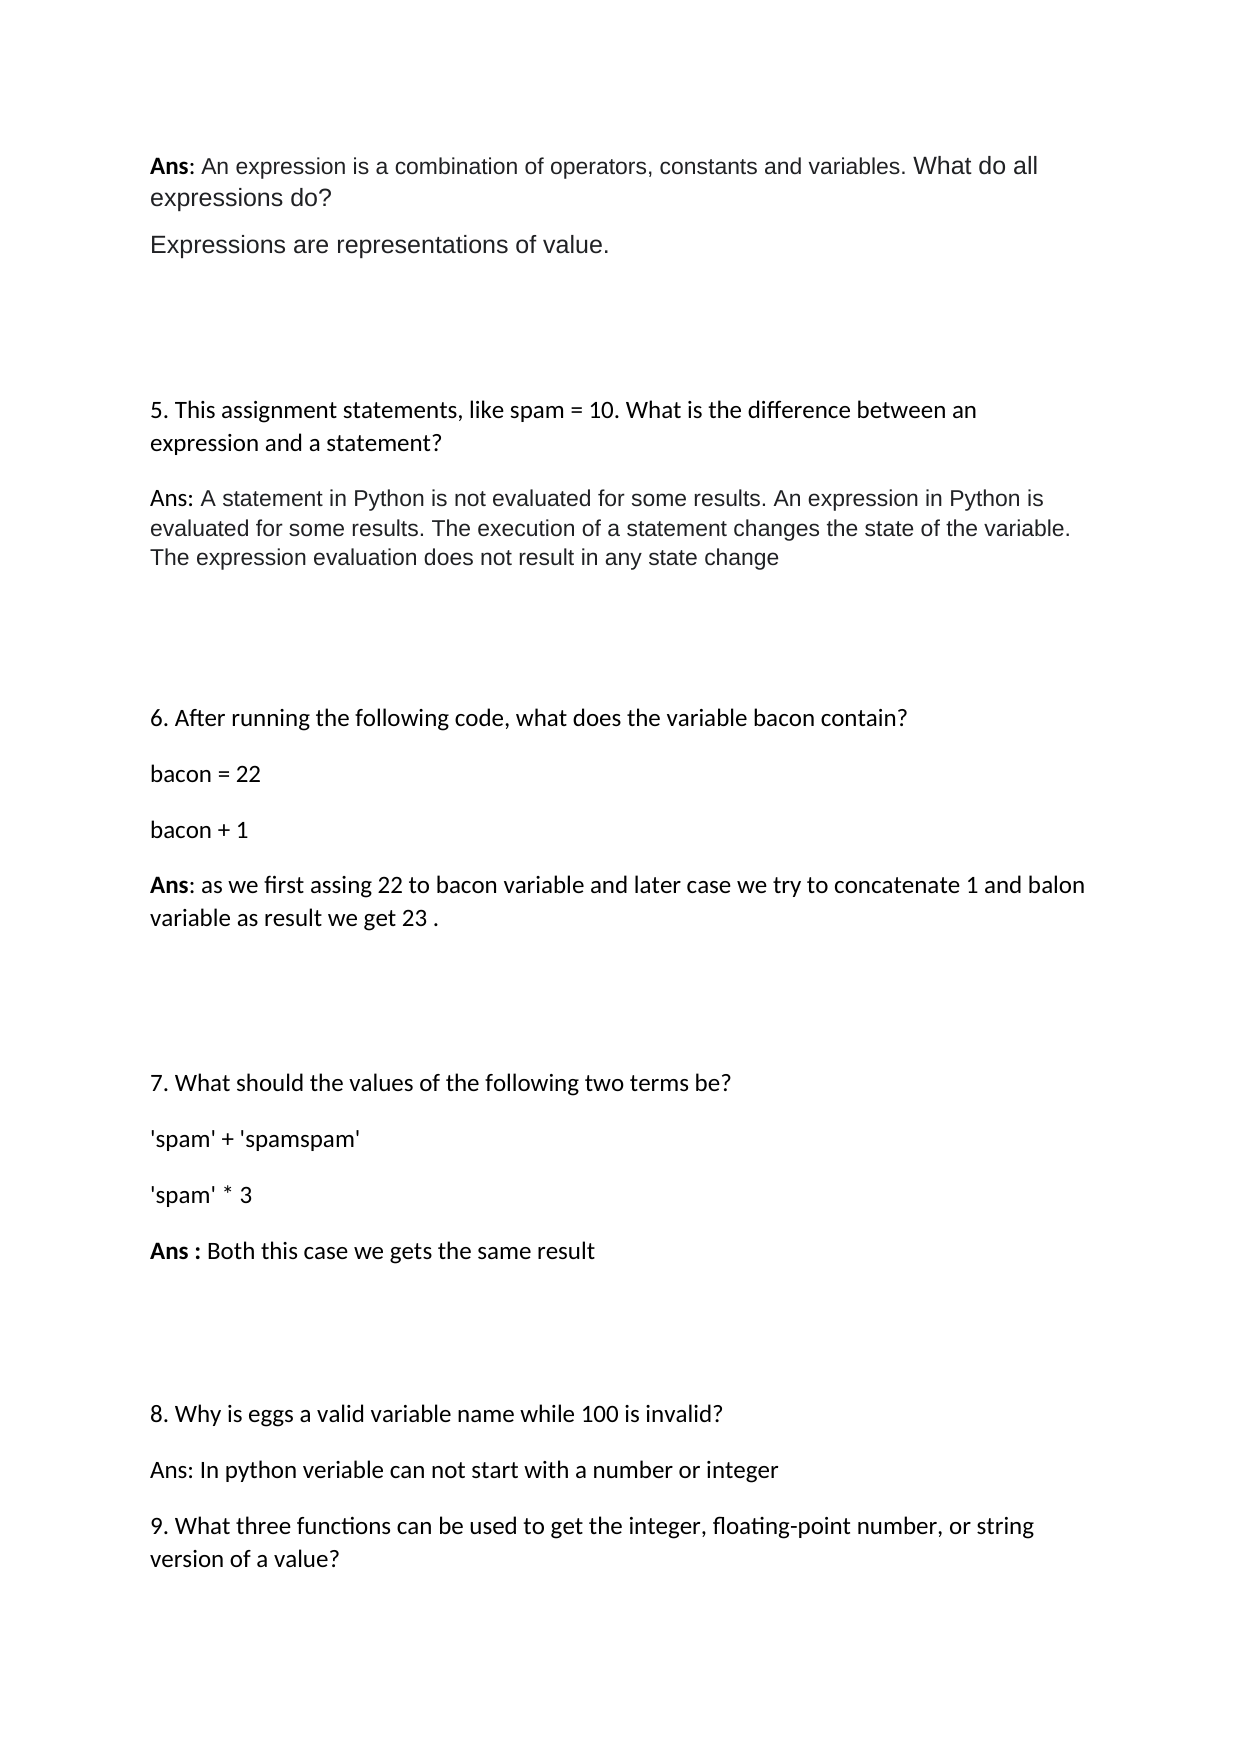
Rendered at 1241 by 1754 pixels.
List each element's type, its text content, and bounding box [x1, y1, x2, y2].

text 6. After running the following code, what does the variable bacon contain? [150, 702, 1090, 733]
text 'spam' * 3 [150, 1179, 1090, 1209]
text bacon + 1 [150, 814, 1090, 844]
text Ans: A statement in Python is not evaluated for some results. An expression in Python is evaluated for some results. The execution of a statement changes the state of the variable. The expression evaluation does not result in any state change [150, 483, 1090, 570]
text Ans : Both this case we gets the same result [150, 1235, 1090, 1265]
text bacon = 22 [150, 758, 1090, 788]
text 'spam' + 'spamspam' [150, 1123, 1090, 1154]
text 7. What should the values of the following two terms be? [150, 1067, 1090, 1098]
text 8. Why is eggs a valid variable name while 100 is invalid? [150, 1398, 1090, 1429]
text Ans: In python veriable can not start with a number or integer [150, 1454, 1090, 1484]
text 9. What three functions can be used to get the integer, floating-point number, or string version of a value? [150, 1510, 1090, 1573]
text 5. This assignment statements, like spam = 10. What is the difference between an expression and a statement? [150, 394, 1090, 457]
text Ans: as we first assing 22 to bacon variable and later case we try to concatenate 1 and balon variable as result we get 23 . [150, 870, 1090, 933]
text Ans: An expression is a combination of operators, constants and variables. What do all expressions do? [150, 150, 1090, 212]
text Expressions are representations of value. [150, 231, 1090, 259]
